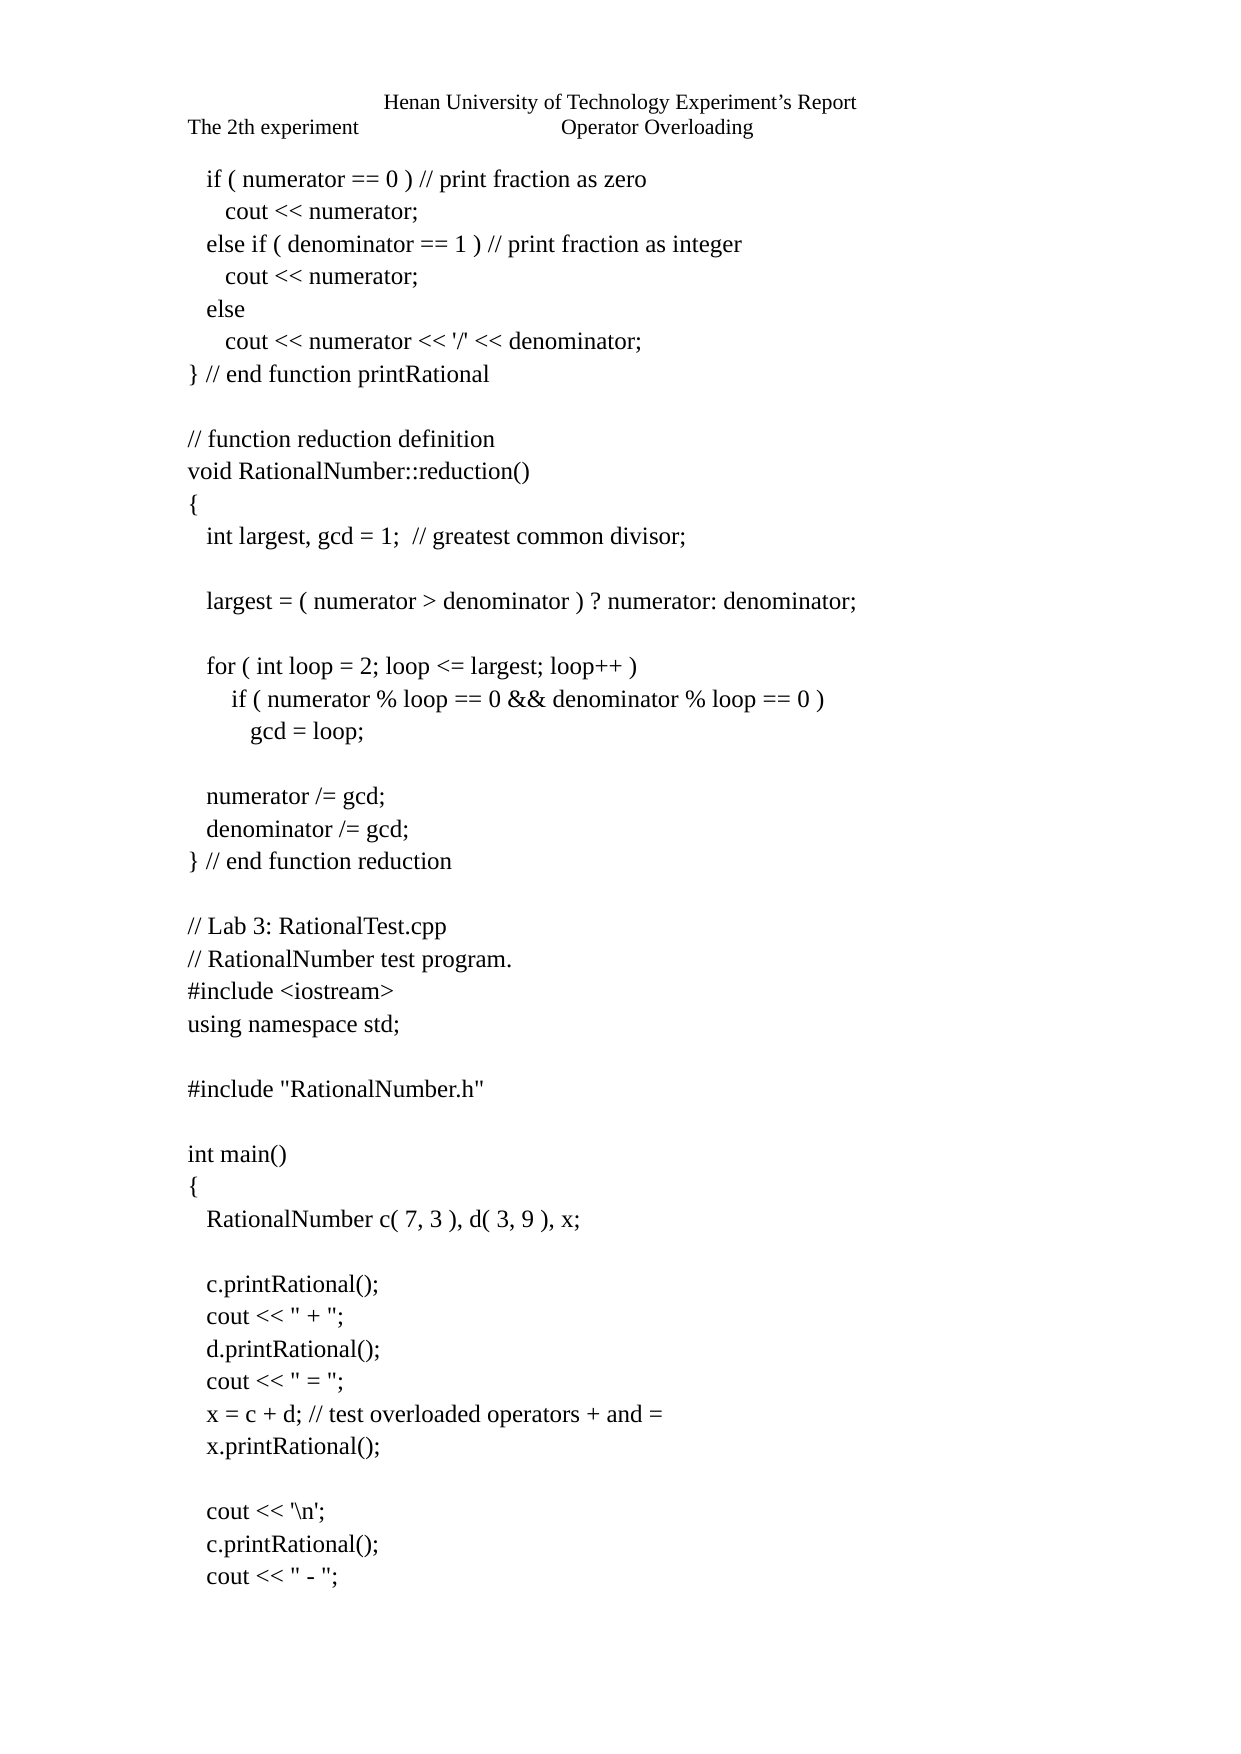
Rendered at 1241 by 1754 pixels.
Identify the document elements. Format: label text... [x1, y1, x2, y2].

text #include <iostream> [187, 974, 1053, 1007]
text largest = ( numerator > denominator ) ? numerator: denominator; [187, 584, 1053, 617]
text cout << " = "; [187, 1364, 1053, 1397]
text d.printRational(); [187, 1332, 1053, 1364]
text using namespace std; [187, 1007, 1053, 1039]
text cout << " - "; [187, 1559, 1053, 1592]
text if ( numerator == 0 ) // print fraction as zero [187, 162, 1053, 194]
text // Lab 3: RationalTest.cpp [187, 909, 1053, 942]
text #include "RationalNumber.h" [187, 1072, 1053, 1104]
text cout << numerator << '/' << denominator; [187, 324, 1053, 357]
text gcd = loop; [187, 714, 1053, 747]
text cout << numerator; [187, 194, 1053, 227]
text { [187, 1169, 1053, 1202]
text RationalNumber c( 7, 3 ), d( 3, 9 ), x; [187, 1202, 1053, 1234]
text cout << '\n'; [187, 1494, 1053, 1527]
text int main() [187, 1137, 1053, 1169]
text c.printRational(); [187, 1527, 1053, 1559]
text numerator /= gcd; [187, 779, 1053, 812]
text cout << numerator; [187, 259, 1053, 292]
text else [187, 292, 1053, 324]
text denominator /= gcd; [187, 812, 1053, 844]
text } // end function printRational [187, 357, 1053, 389]
text // RationalNumber test program. [187, 942, 1053, 974]
text if ( numerator % loop == 0 && denominator % loop == 0 ) [187, 682, 1053, 714]
text c.printRational(); [187, 1267, 1053, 1299]
text } // end function reduction [187, 844, 1053, 877]
text cout << " + "; [187, 1299, 1053, 1332]
text for ( int loop = 2; loop <= largest; loop++ ) [187, 649, 1053, 682]
text { [187, 487, 1053, 519]
text x.printRational(); [187, 1429, 1053, 1462]
text int largest, gcd = 1; // greatest common divisor; [187, 519, 1053, 552]
text else if ( denominator == 1 ) // print fraction as integer [187, 227, 1053, 259]
text void RationalNumber::reduction() [187, 454, 1053, 487]
text x = c + d; // test overloaded operators + and = [187, 1397, 1053, 1429]
text // function reduction definition [187, 422, 1053, 454]
